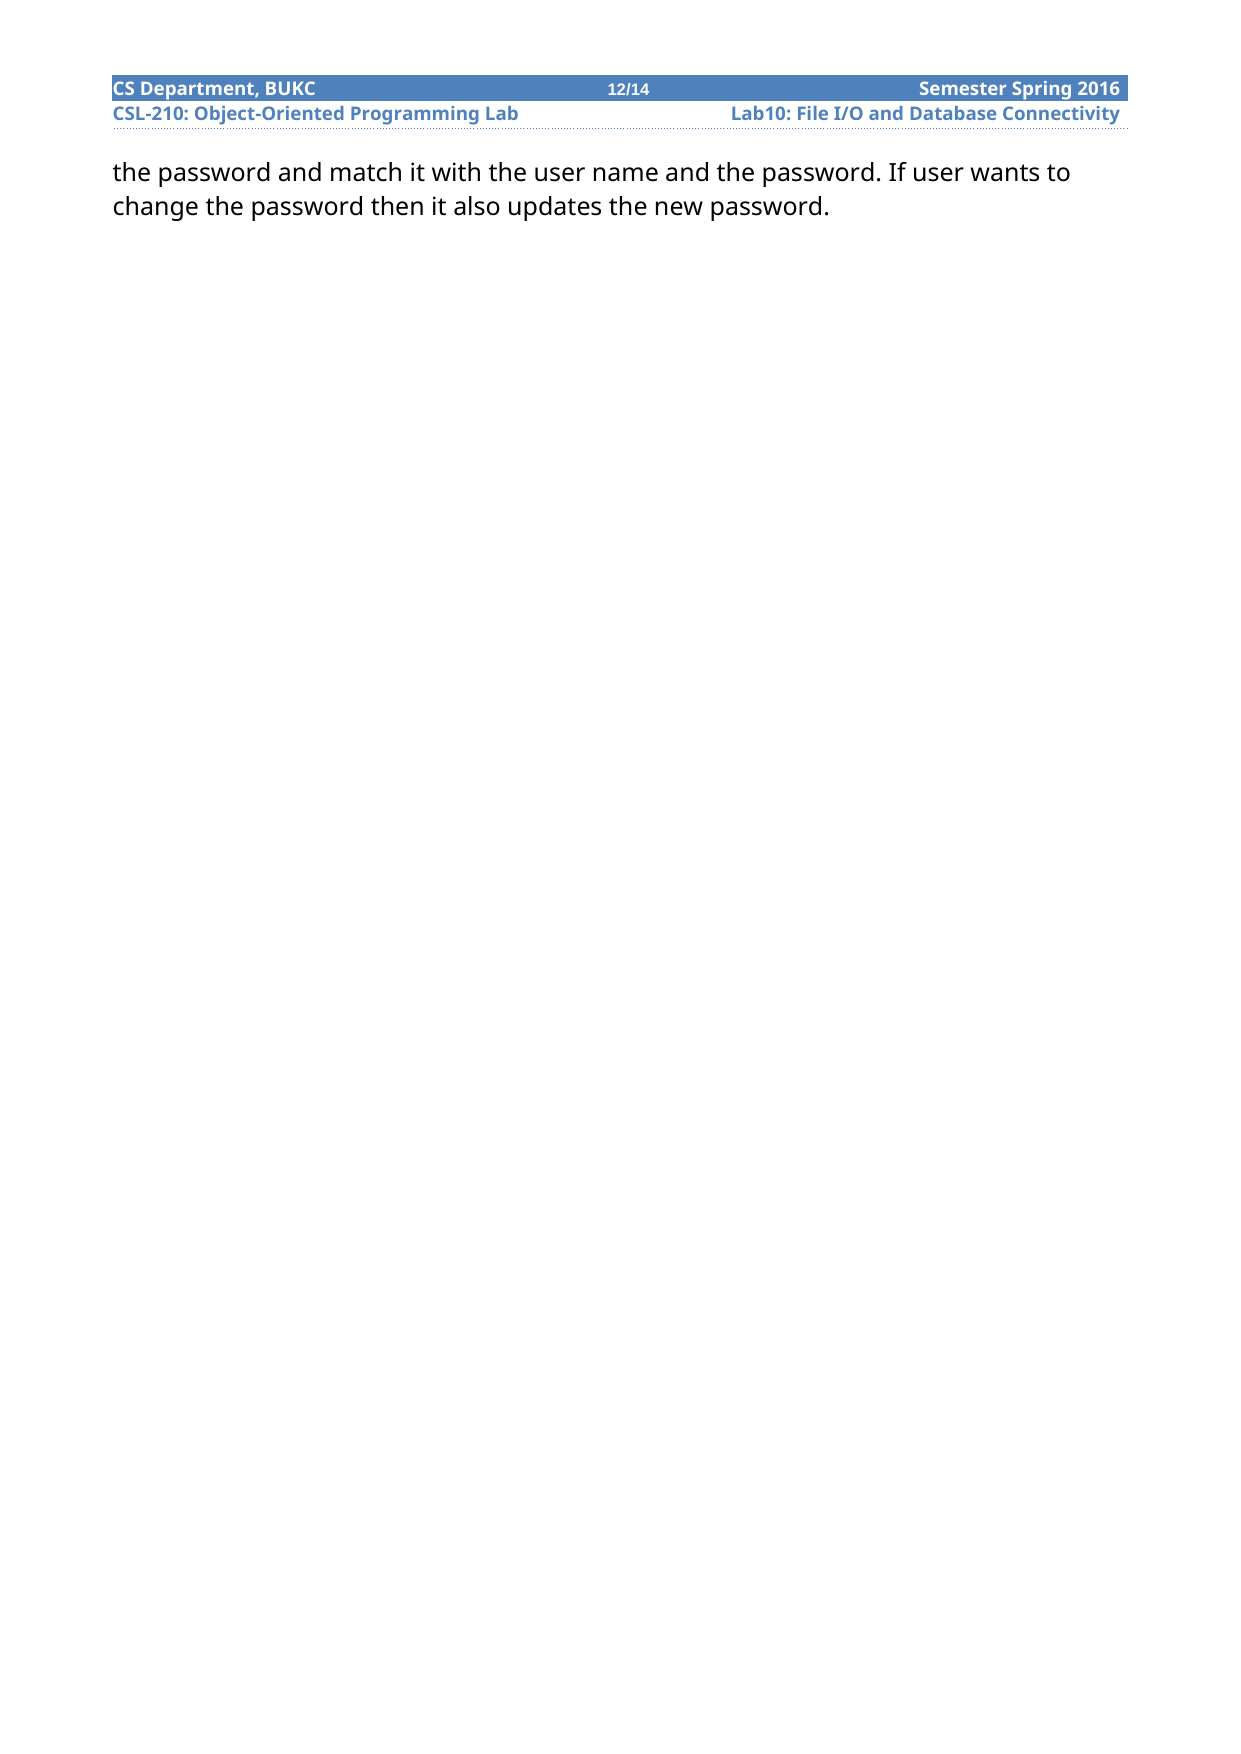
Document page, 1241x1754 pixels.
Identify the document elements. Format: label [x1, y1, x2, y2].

text [112, 154, 1128, 222]
